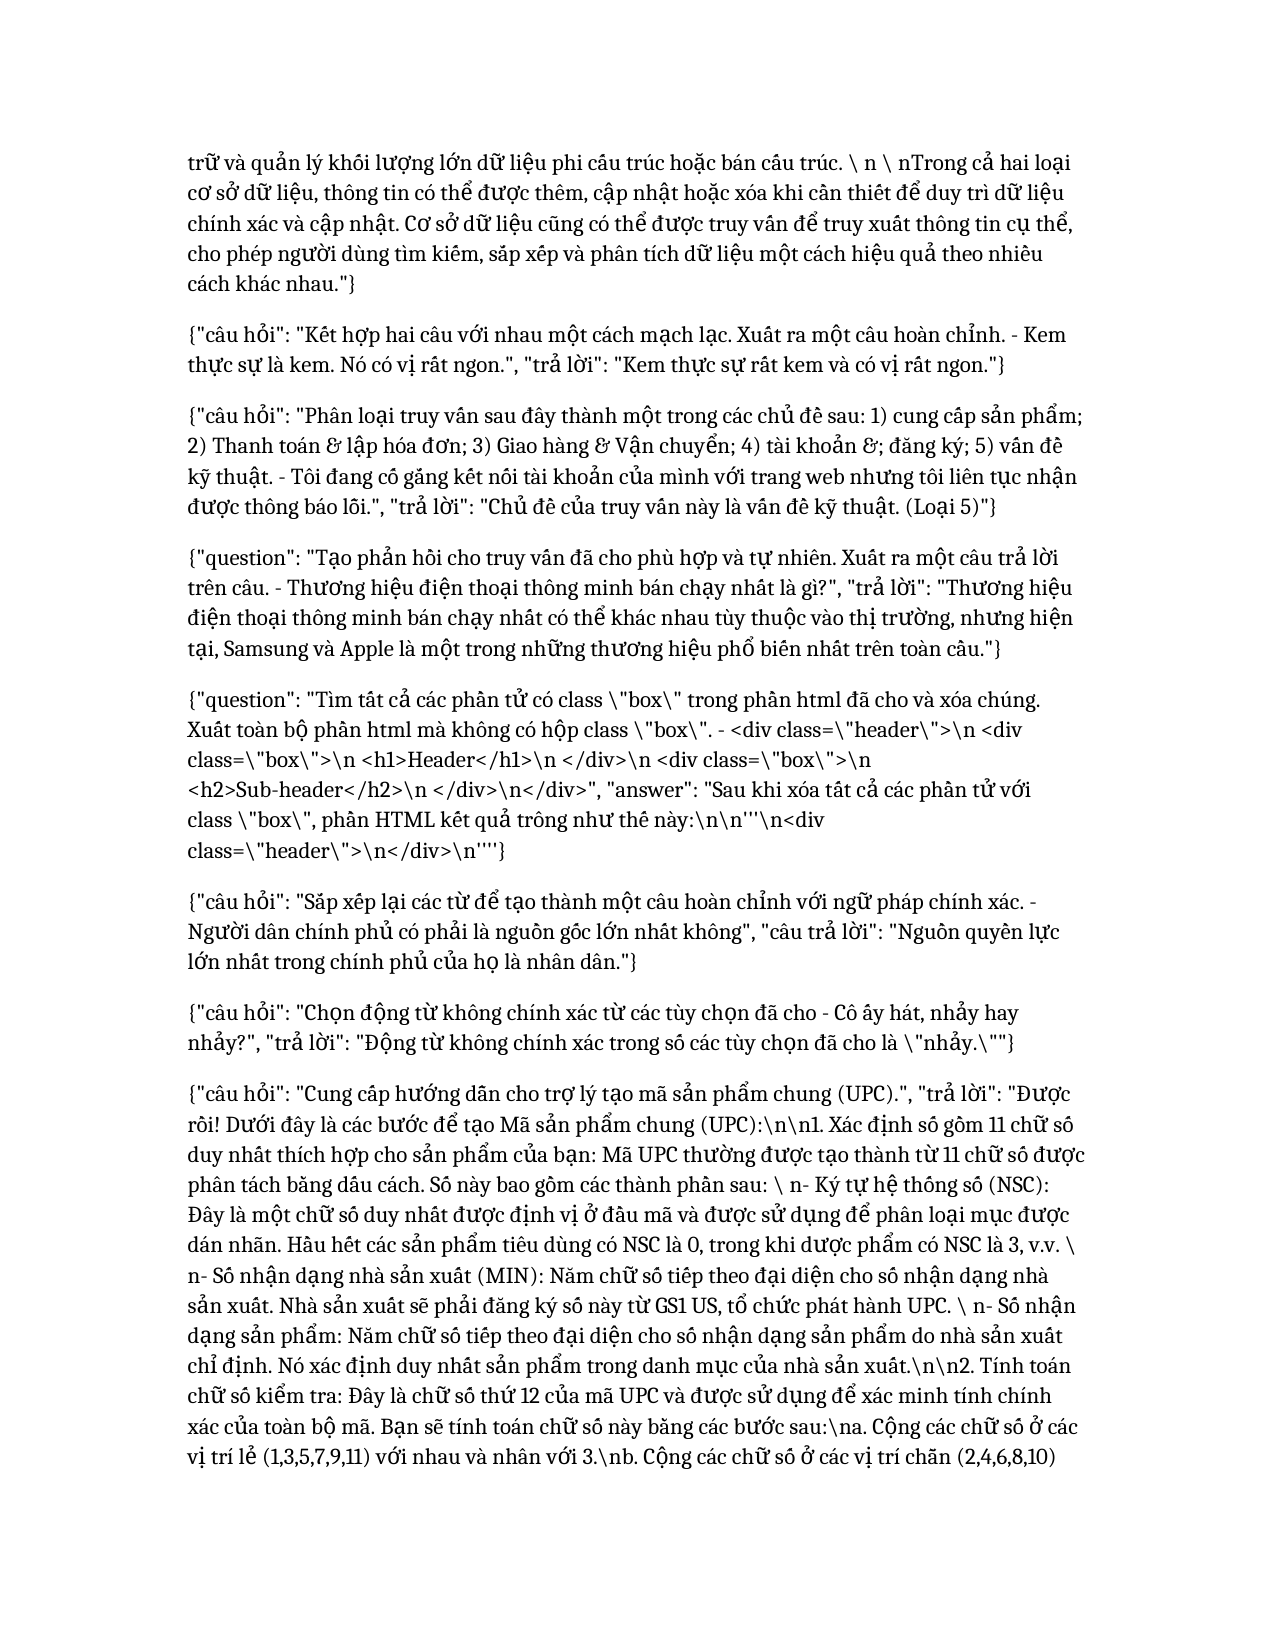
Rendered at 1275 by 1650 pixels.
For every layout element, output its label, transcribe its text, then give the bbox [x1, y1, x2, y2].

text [187, 150, 1087, 297]
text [187, 1081, 1087, 1470]
text {"câu hỏi": "Chọn động từ không chính xác từ các tùy chọn đã cho - Cô ấy hát, nhảy hay nhảy?", "trả lời": "Động từ không chính xác trong số các tùy chọn đã cho là \"nhảy.\""} [187, 1000, 1087, 1057]
text {"câu hỏi": "Sắp xếp lại các từ để tạo thành một câu hoàn chỉnh với ngữ pháp chính xác. - Người dân chính phủ có phải là nguồn gốc lớn nhất không", "câu trả lời": "Nguồn quyền lực lớn nhất trong chính phủ của họ là nhân dân."} [187, 888, 1087, 975]
text {"câu hỏi": "Phân loại truy vấn sau đây thành một trong các chủ đề sau: 1) cung cấp sản phẩm; 2) Thanh toán & lập hóa đơn; 3) Giao hàng & Vận chuyển; 4) tài khoản &; đăng ký; 5) vấn đề kỹ thuật. - Tôi đang cố gắng kết nối tài khoản của mình với trang web nhưng tôi liên tục nhận được thông báo lỗi.", "trả lời": "Chủ đề của truy vấn này là vấn đề kỹ thuật. (Loại 5)"} [187, 403, 1087, 520]
text {"question": "Tìm tất cả các phần tử có class \"box\" trong phần html đã cho và xóa chúng. Xuất toàn bộ phần html mà không có hộp class \"box\". - <div class=\"header\">\n <div class=\"box\">\n <h1>Header</h1>\n </div>\n <div class=\"box\">\n <h2>Sub-header</h2>\n </div>\n</div>", "answer": "Sau khi xóa tất cả các phần tử với class \"box\", phần HTML kết quả trông như thế này:\n\n'''\n<div class=\"header\">\n</div>\n''''} [187, 686, 1087, 864]
text {"câu hỏi": "Kết hợp hai câu với nhau một cách mạch lạc. Xuất ra một câu hoàn chỉnh. - Kem thực sự là kem. Nó có vị rất ngon.", "trả lời": "Kem thực sự rất kem và có vị rất ngon."} [187, 322, 1087, 378]
text {"question": "Tạo phản hồi cho truy vấn đã cho phù hợp và tự nhiên. Xuất ra một câu trả lời trên câu. - Thương hiệu điện thoại thông minh bán chạy nhất là gì?", "trả lời": "Thương hiệu điện thoại thông minh bán chạy nhất có thể khác nhau tùy thuộc vào thị trường, nhưng hiện tại, Samsung và Apple là một trong những thương hiệu phổ biến nhất trên toàn cầu."} [187, 545, 1087, 662]
